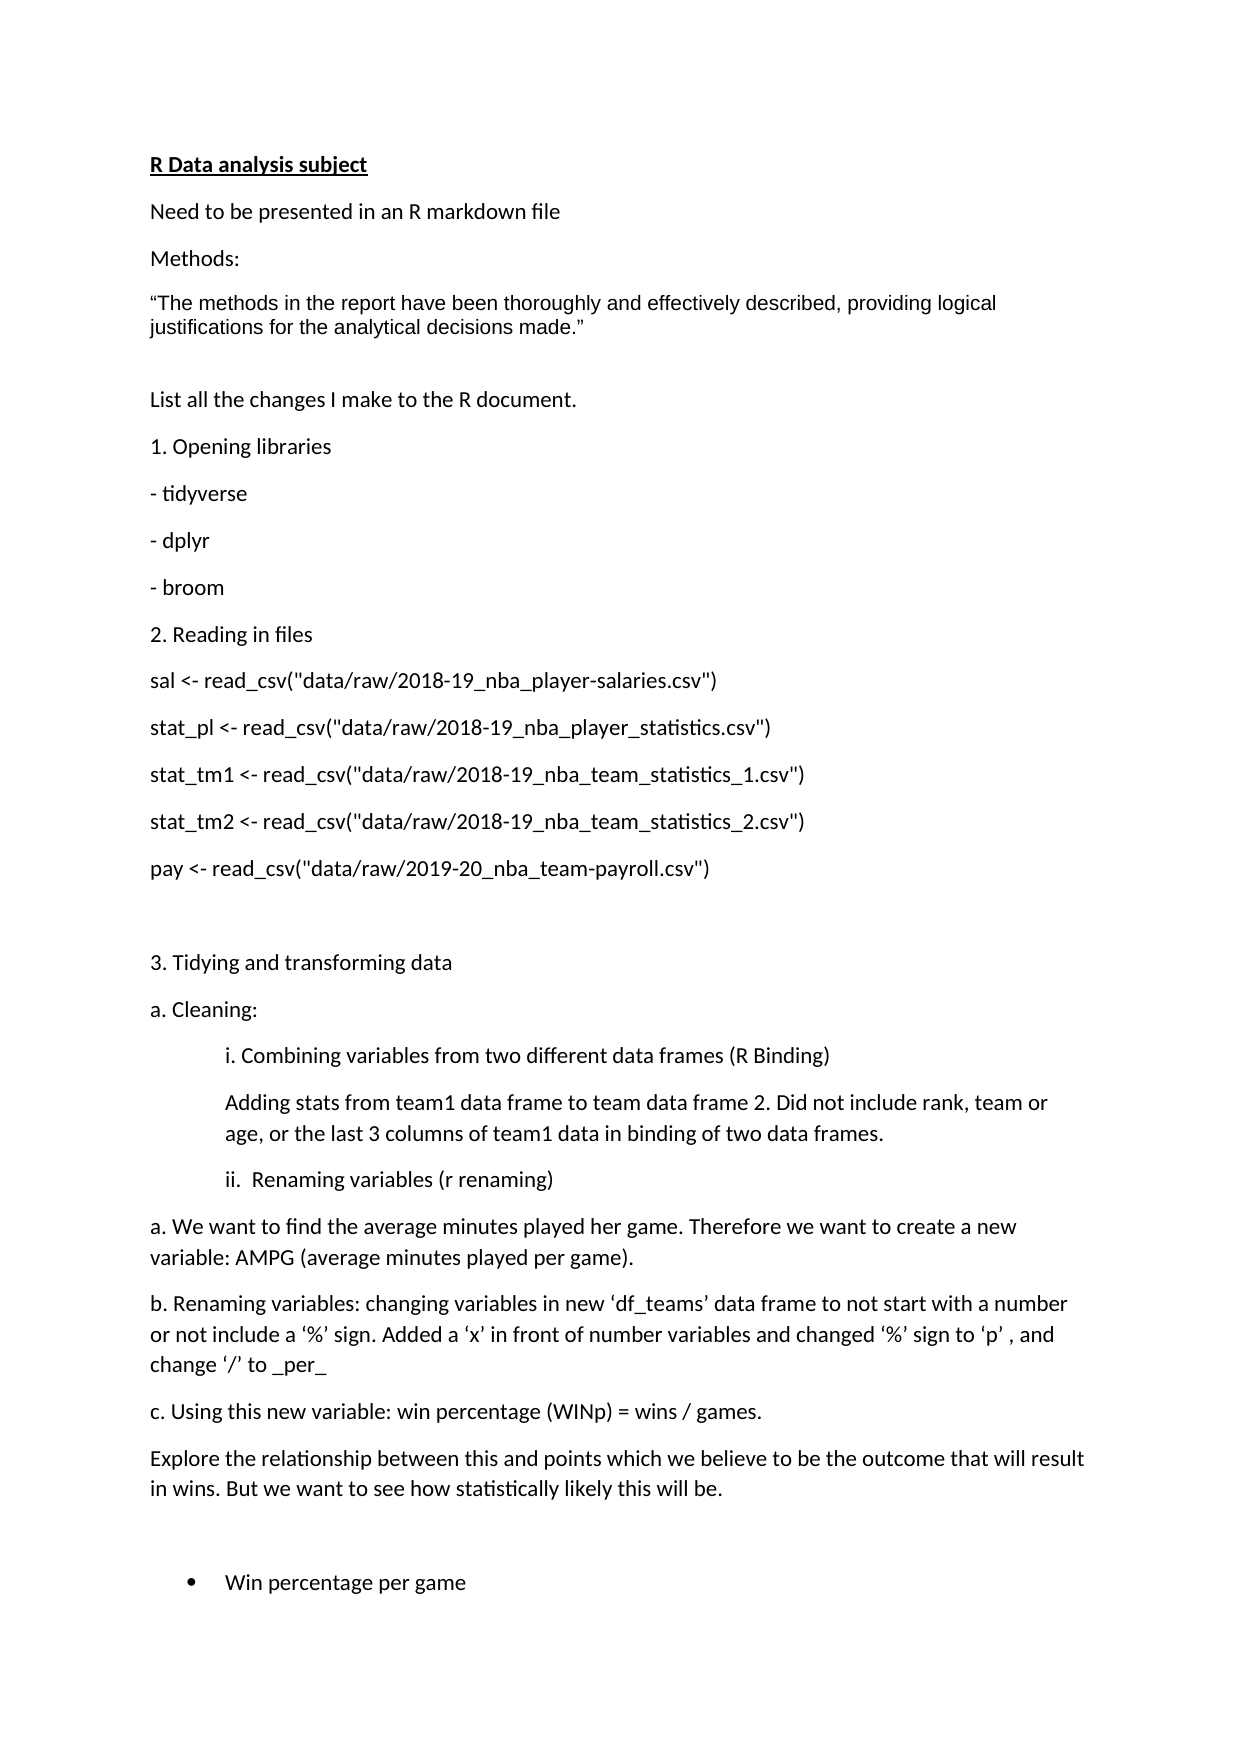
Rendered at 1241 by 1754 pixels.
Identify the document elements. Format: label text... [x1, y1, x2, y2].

text - broom [150, 573, 1090, 601]
text List all the changes I make to the R document. [150, 385, 1090, 413]
text Explore the relationship between this and points which we believe to be the outcome that will result in wins. But we want to see how statistically likely this will be. [150, 1444, 1090, 1502]
text Adding stats from team1 data frame to team data frame 2. Did not include rank, team or age, or the last 3 columns of team1 data in binding of two data frames. [225, 1088, 1090, 1147]
text “The methods in the report have been thoroughly and effectively described, providing logical justifications for the analytical decisions made.” [150, 291, 1090, 338]
text pay <- read_csv("data/raw/2019-20_nba_team-payroll.csv") [150, 854, 1090, 882]
text 2. Reading in files [150, 620, 1090, 648]
text R Data analysis subject [150, 150, 1090, 178]
text stat_tm1 <- read_csv("data/raw/2018-19_nba_team_statistics_1.csv") [150, 760, 1090, 788]
text - tidyverse [150, 479, 1090, 507]
text b. Renaming variables: changing variables in new ‘df_teams’ data frame to not start with a number or not include a ‘%’ sign. Added a ‘x’ in front of number variables and changed ‘%’ sign to ‘p’ , and change ‘/’ to _per_ [150, 1289, 1090, 1378]
text - dplyr [150, 526, 1090, 554]
text ii. Renaming variables (r renaming) [150, 1166, 1090, 1194]
text 3. Tidying and transforming data [150, 948, 1090, 976]
text sal <- read_csv("data/raw/2018-19_nba_player-salaries.csv") [150, 667, 1090, 695]
text Need to be presented in an R markdown file [150, 197, 1090, 225]
text a. Cleaning: [150, 995, 1090, 1023]
text stat_pl <- read_csv("data/raw/2018-19_nba_player_statistics.csv") [150, 713, 1090, 742]
text a. We want to find the average minutes played her game. Therefore we want to create a new variable: AMPG (average minutes played per game). [150, 1212, 1090, 1271]
text 1. Opening libraries [150, 432, 1090, 460]
list Win percentage per game [187, 1568, 1090, 1596]
text c. Using this new variable: win percentage (WINp) = wins / games. [150, 1397, 1090, 1425]
text Methods: [150, 244, 1090, 272]
text stat_tm2 <- read_csv("data/raw/2018-19_nba_team_statistics_2.csv") [150, 807, 1090, 835]
text i. Combining variables from two different data frames (R Binding) [150, 1042, 1090, 1070]
